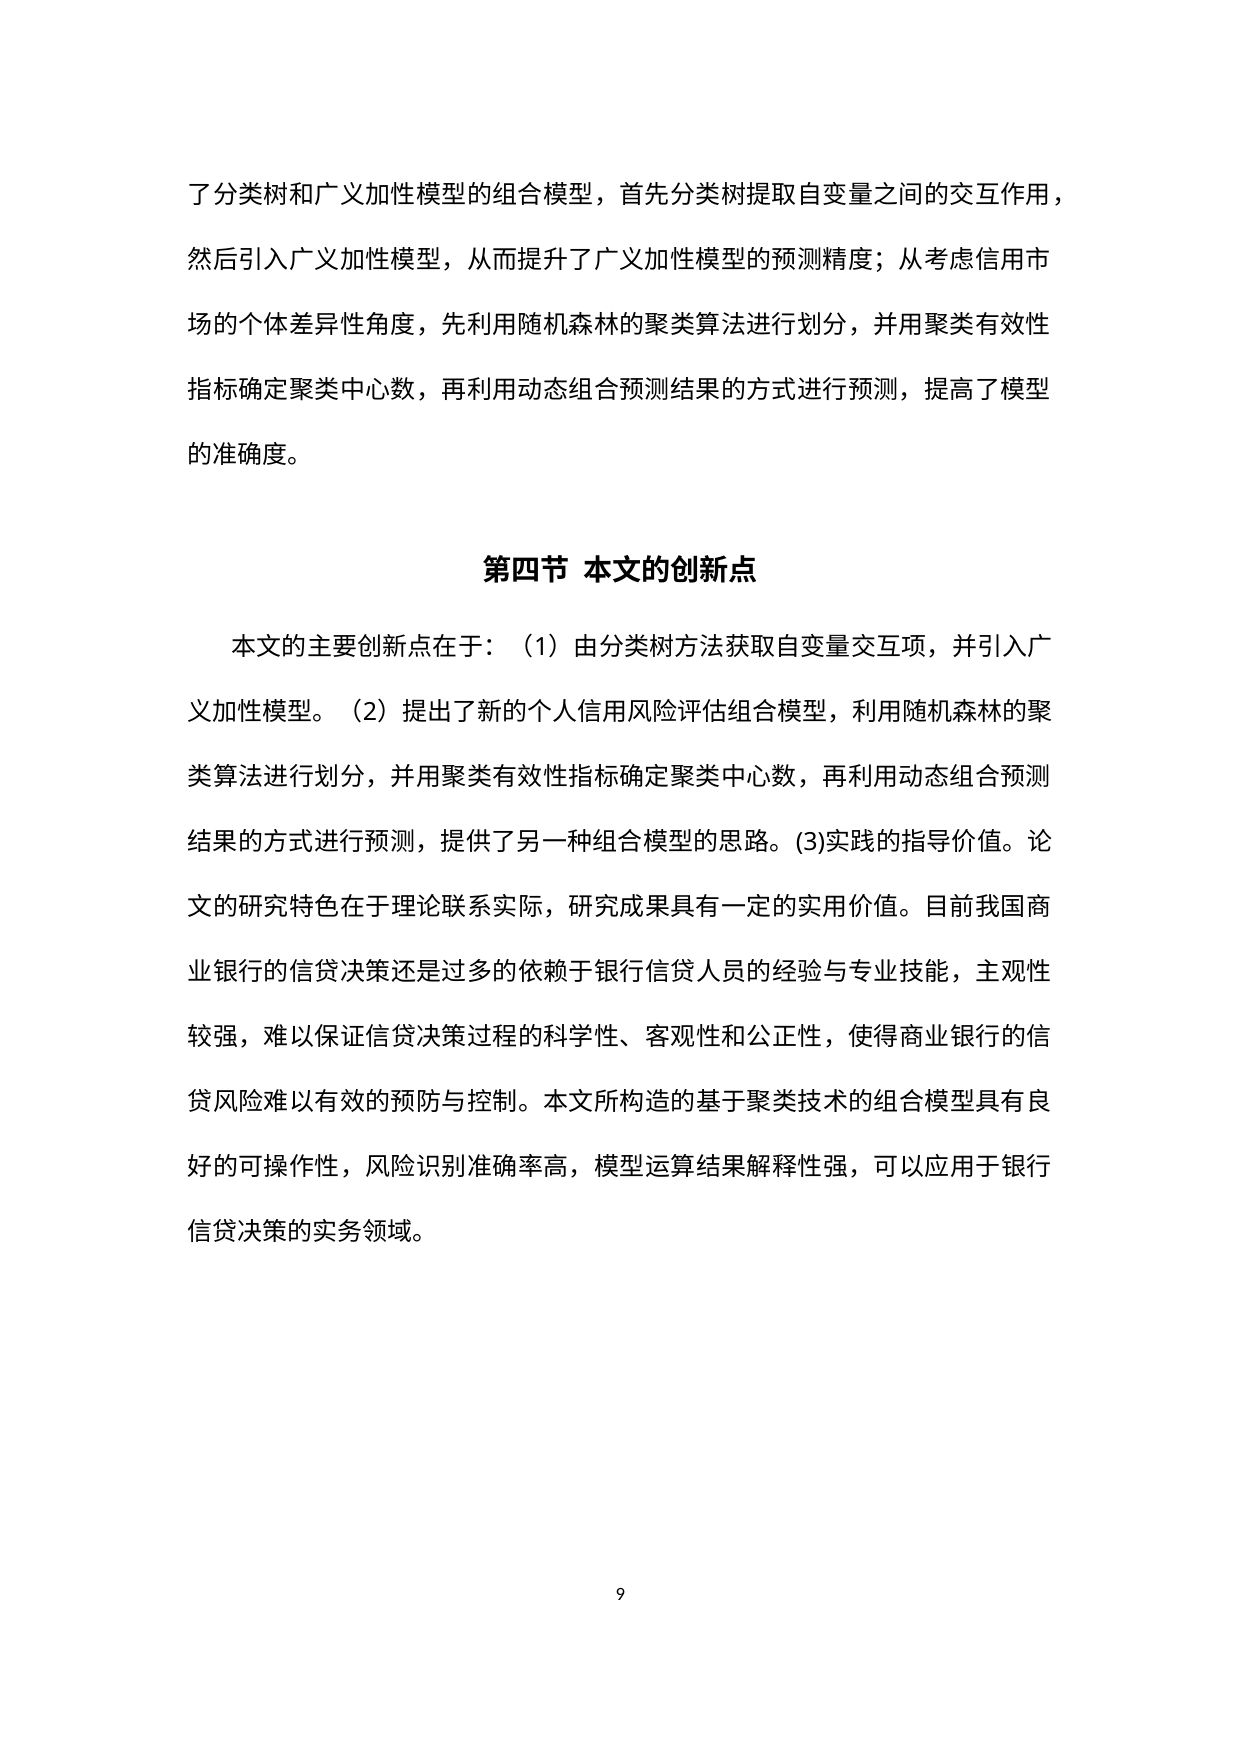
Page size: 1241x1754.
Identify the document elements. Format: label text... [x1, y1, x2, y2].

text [187, 160, 1053, 485]
subtitle 第四节 本文的创新点 [187, 535, 1053, 600]
text 本文的主要创新点在于：（1）由分类树方法获取自变量交互项，并引入广义加性模型。（2）提出了新的个人信用风险评估组合模型，利用随机森林的聚类算法进行划分，并用聚类有效性指标确定聚类中心数，再利用动态组合预测结果的方式进行预测，提供了另一种组合模型的思路。(3)实践的指导价值。论文的研究特色在于理论联系实际，研究成果具有一定的实用价值。目前我国商业银行的信贷决策还是过多的依赖于银行信贷人员的经验与专业技能，主观性较强，难以保证信贷决策过程的科学性、客观性和公正性，使得商业银行的信贷风险难以有效的预防与控制。本文所构造的基于聚类技术的组合模型具有良好的可操作性，风险识别准确率高，模型运算结果解释性强，可以应用于银行信贷决策的实务领域。 [187, 612, 1053, 1262]
